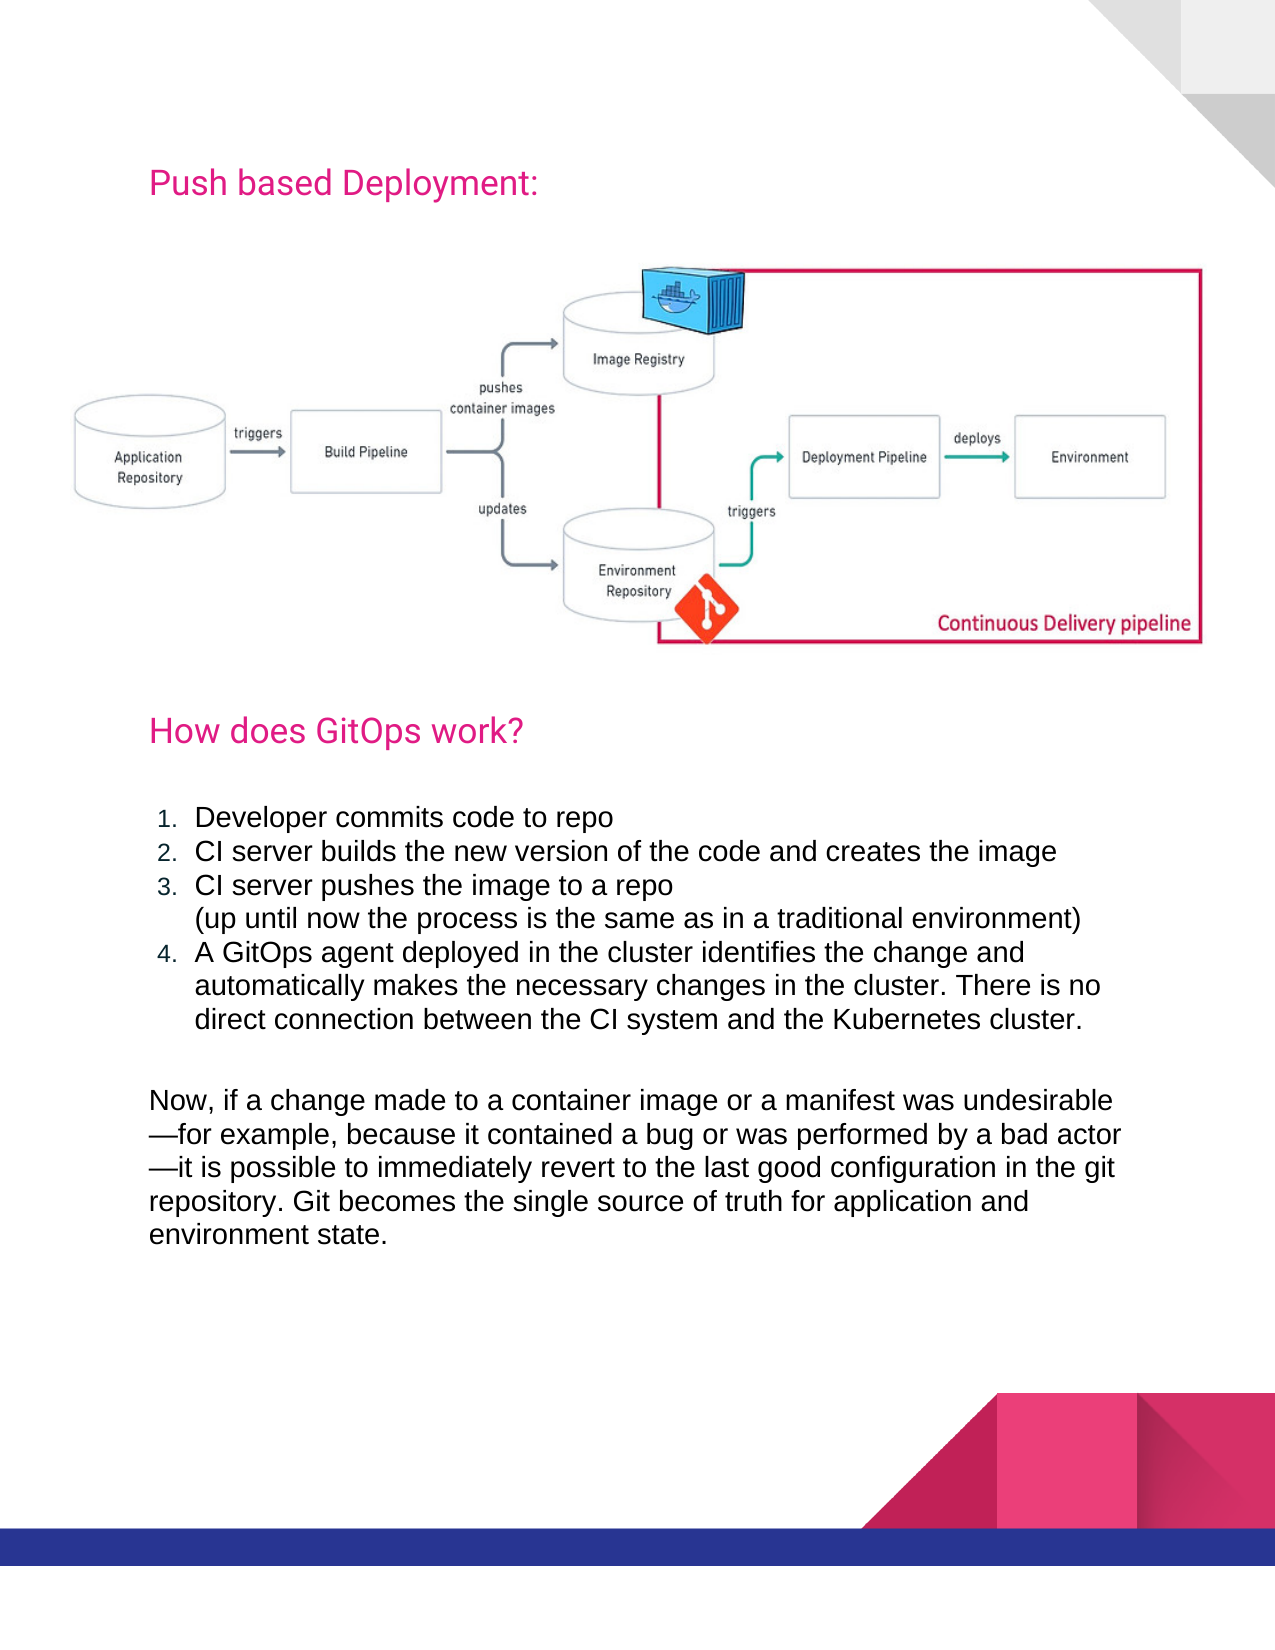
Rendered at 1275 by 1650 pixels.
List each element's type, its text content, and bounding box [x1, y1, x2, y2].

text How does GitOps work? [148, 711, 1125, 753]
list CI server pushes the image to a repo (up until now the process is the same as in a traditional environment) [157, 868, 1125, 935]
picture [1087, 0, 1275, 188]
picture [61, 254, 1207, 661]
picture [0, 1391, 1275, 1566]
text Now, if a change made to a container image or a manifest was undesirable—for example, because it contained a bug or was performed by a bad actor—it is possible to immediately revert to the last good configuration in the git repository. Git becomes the single source of truth for application and environment state. [148, 1083, 1125, 1251]
text Push based Deployment: [148, 162, 1125, 204]
list CI server builds the new version of the code and creates the image [157, 834, 1125, 868]
list A GitOps agent deployed in the cluster identifies the change and automatically makes the necessary changes in the cluster. There is no direct connection between the CI system and the Kubernetes cluster. [157, 935, 1125, 1035]
list Developer commits code to repo [157, 801, 1125, 834]
